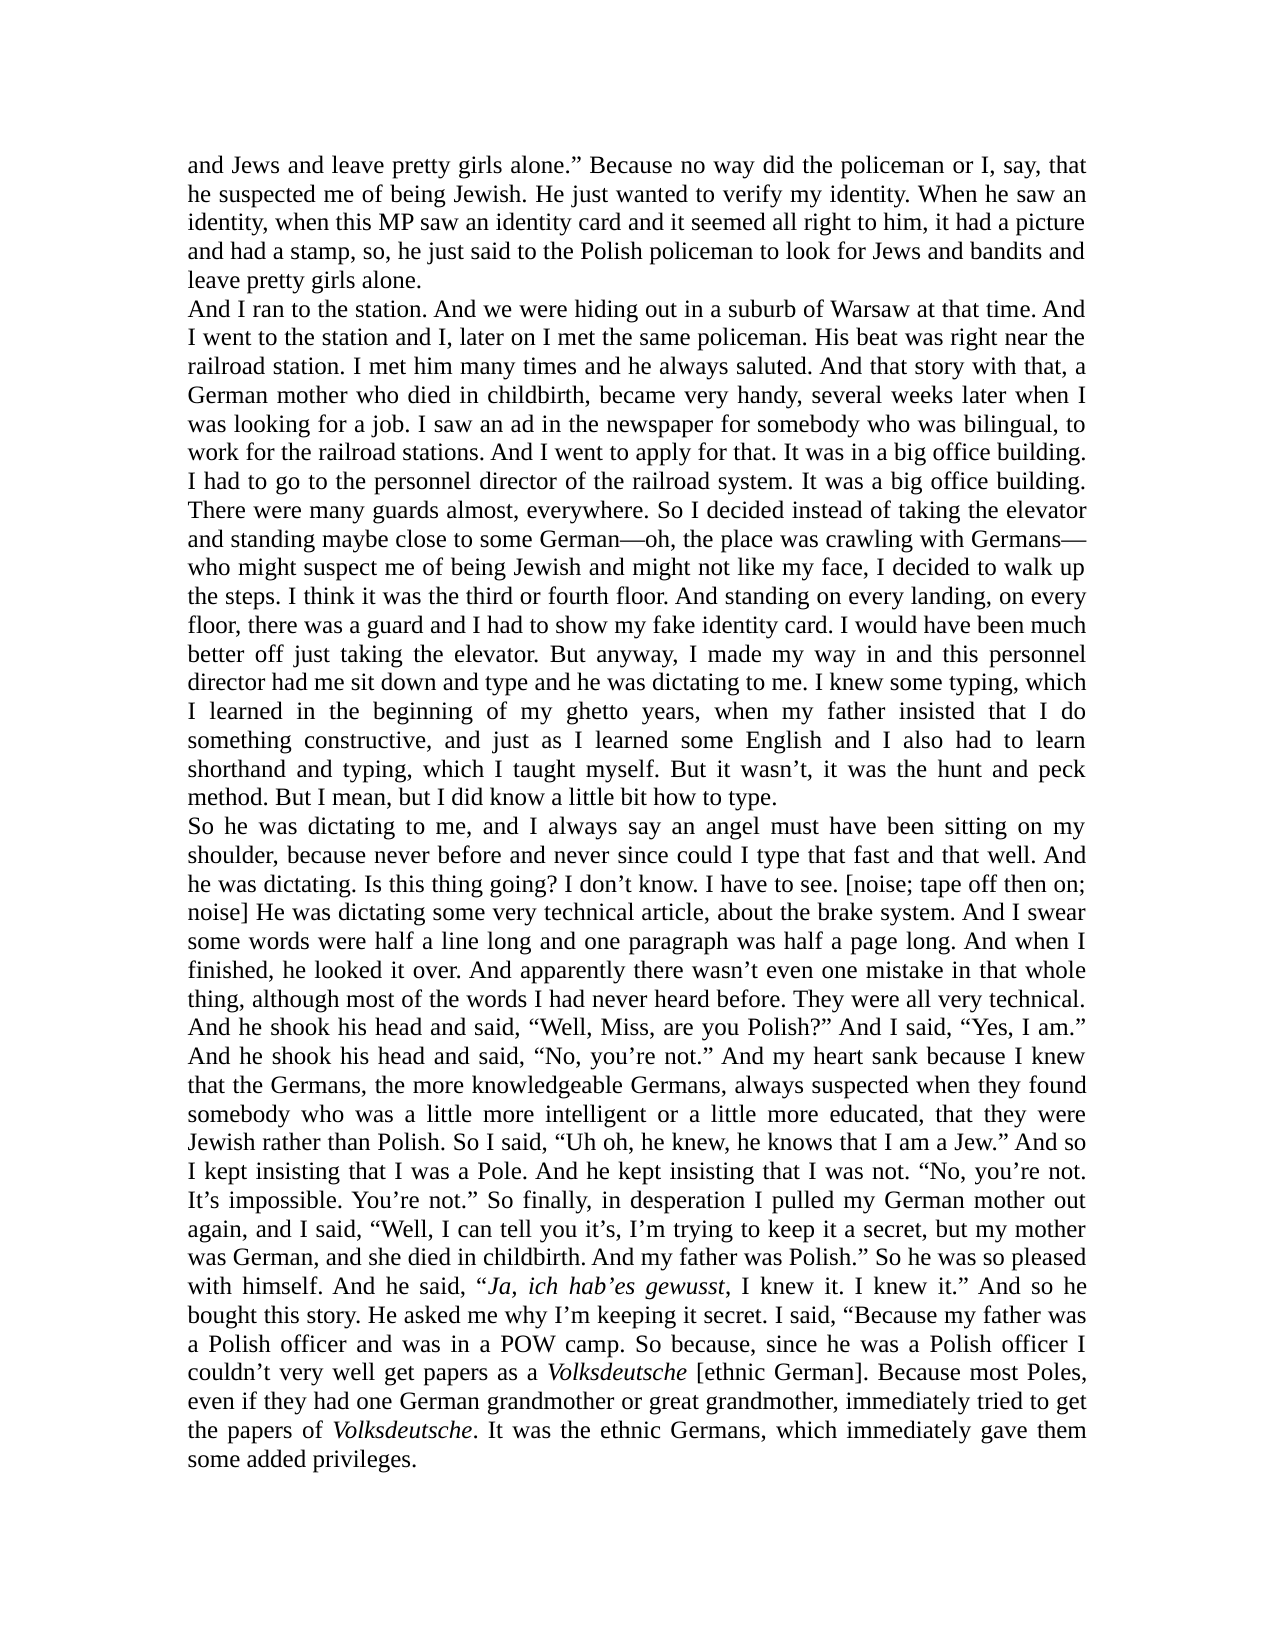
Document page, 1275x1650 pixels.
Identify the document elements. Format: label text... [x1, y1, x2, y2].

text And I ran to the station. And we were hiding out in a suburb of Warsaw at that time. And I went to the station and I, later on I met the same policeman. His beat was right near the railroad station. I met him many times and he always saluted. And that story with that, a German mother who died in childbirth, became very handy, several weeks later when I was looking for a job. I saw an ad in the newspaper for somebody who was bilingual, to work for the railroad stations. And I went to apply for that. It was in a big office building. I had to go to the personnel director of the railroad system. It was a big office building. There were many guards almost, everywhere. So I decided instead of taking the elevator and standing maybe close to some German—oh, the place was crawling with Germans—who might suspect me of being Jewish and might not like my face, I decided to walk up the steps. I think it was the third or fourth floor. And standing on every landing, on every floor, there was a guard and I had to show my fake identity card. I would have been much better off just taking the elevator. But anyway, I made my way in and this personnel director had me sit down and type and he was dictating to me. I knew some typing, which I learned in the beginning of my ghetto years, when my father insisted that I do something constructive, and just as I learned some English and I also had to learn shorthand and typing, which I taught myself. But it wasn’t, it was the hunt and peck method. But I mean, but I did know a little bit how to type. [187, 322, 1087, 840]
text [187, 150, 1087, 322]
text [187, 840, 1087, 1444]
